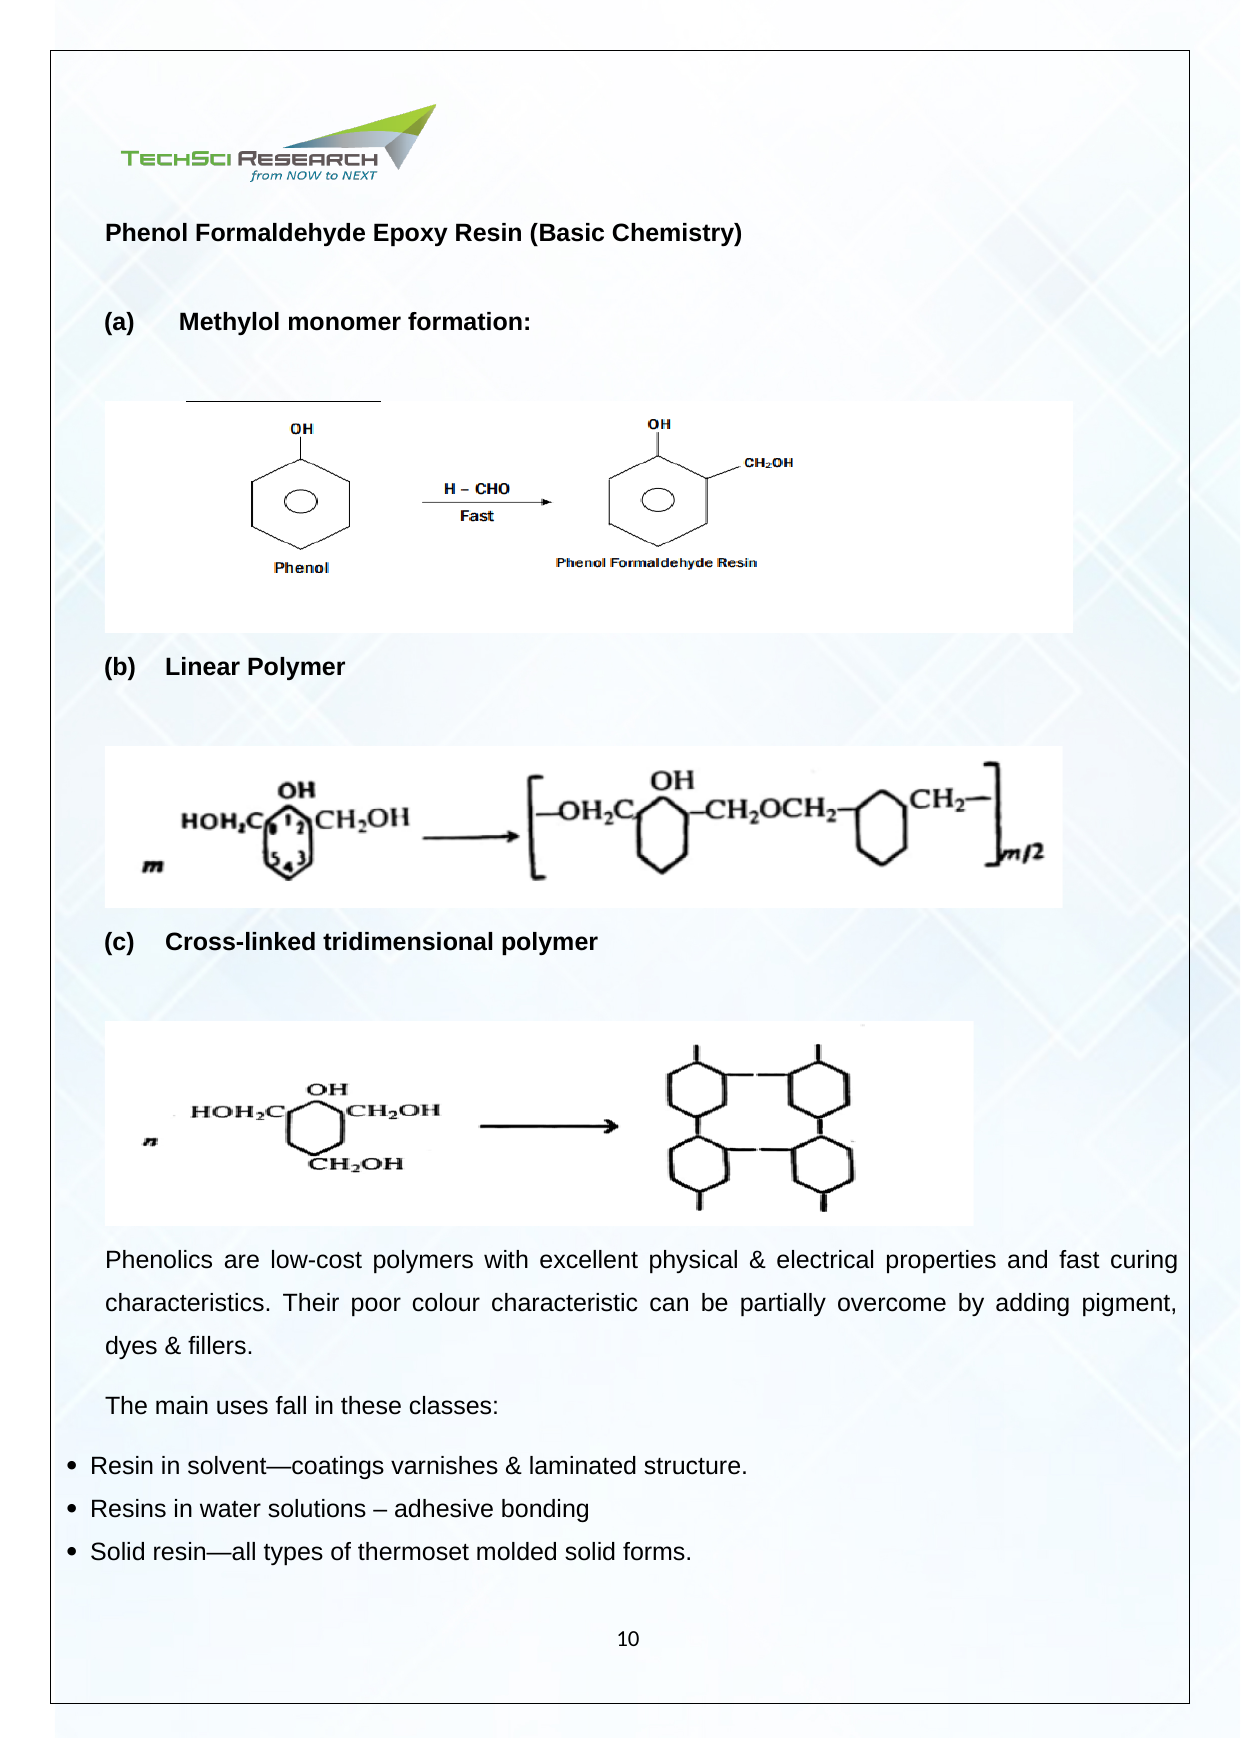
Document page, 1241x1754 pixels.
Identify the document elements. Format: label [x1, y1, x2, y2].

table_cell [89, 202, 1181, 1624]
picture [54, 0, 1241, 1738]
picture [54, 51, 1189, 1703]
